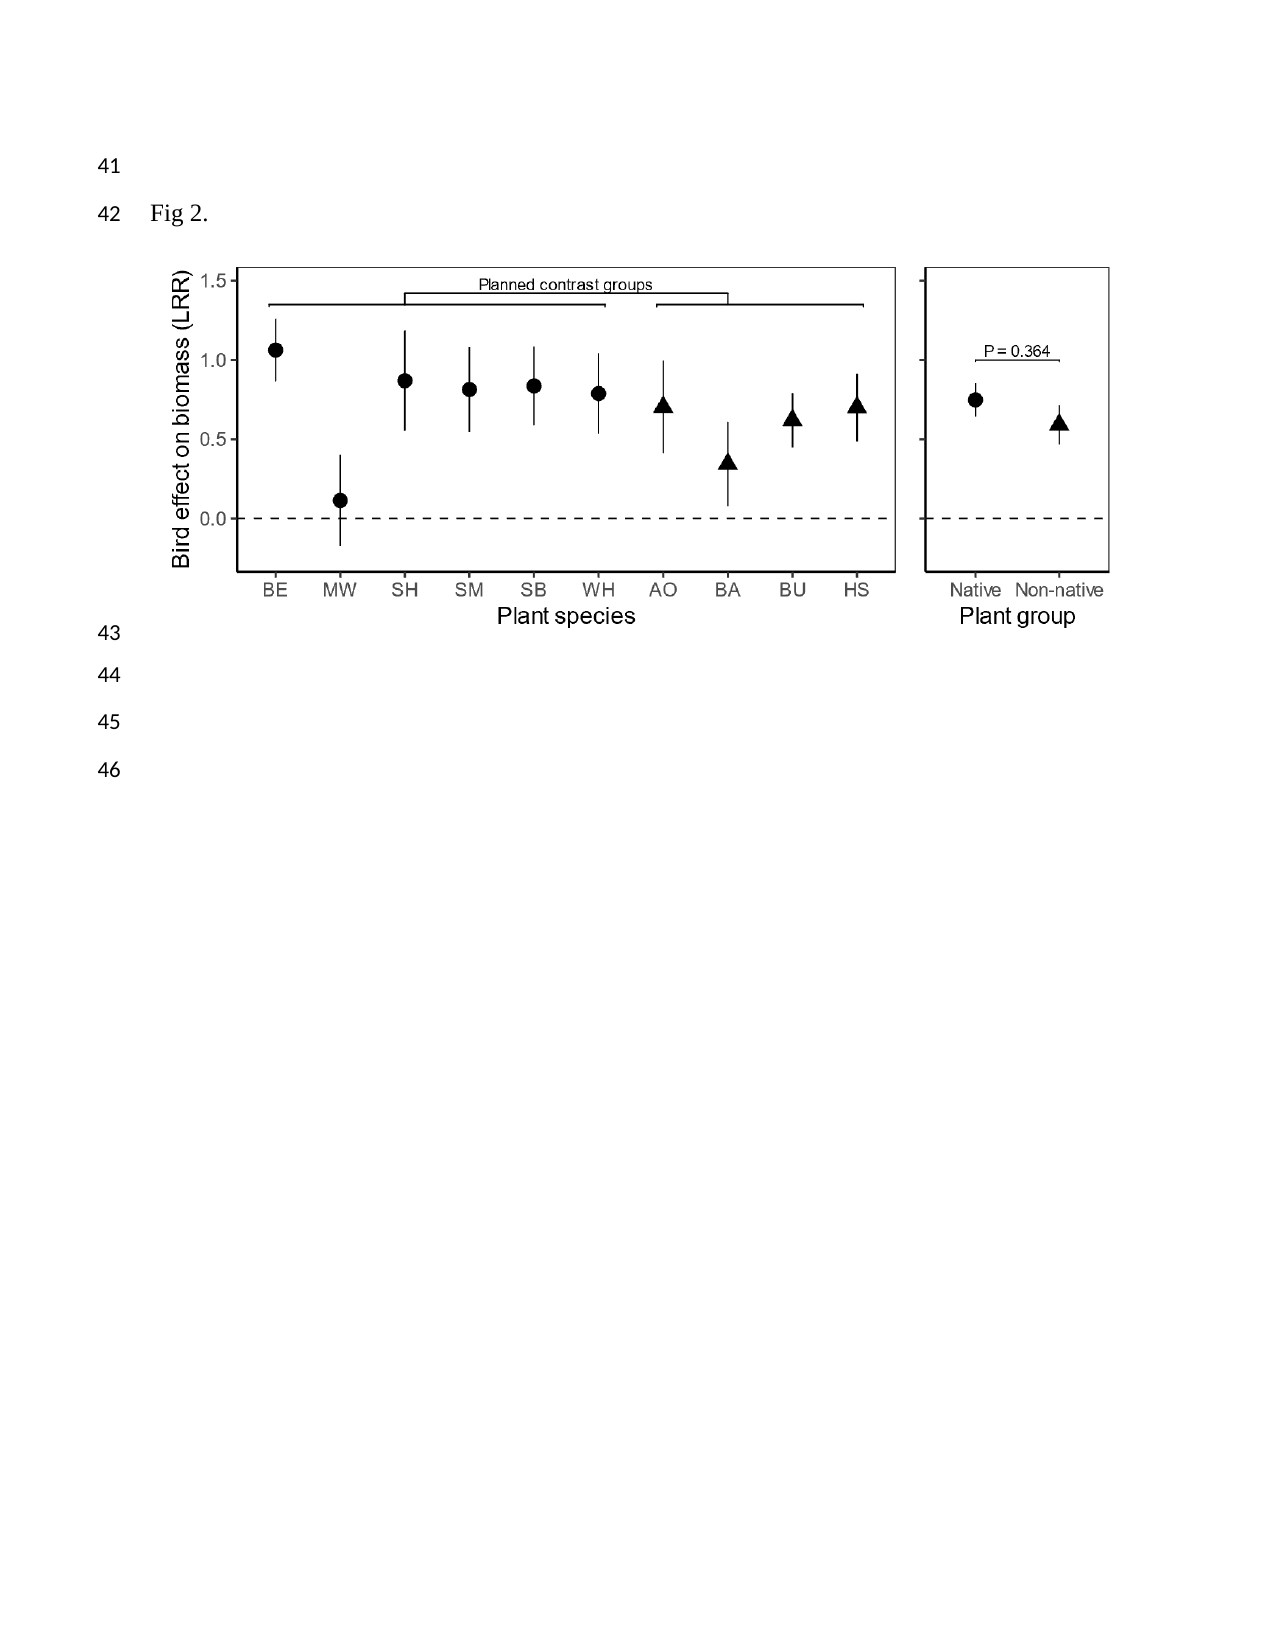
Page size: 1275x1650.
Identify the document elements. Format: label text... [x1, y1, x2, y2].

picture [150, 245, 1125, 641]
text Fig 2. [150, 198, 1125, 226]
